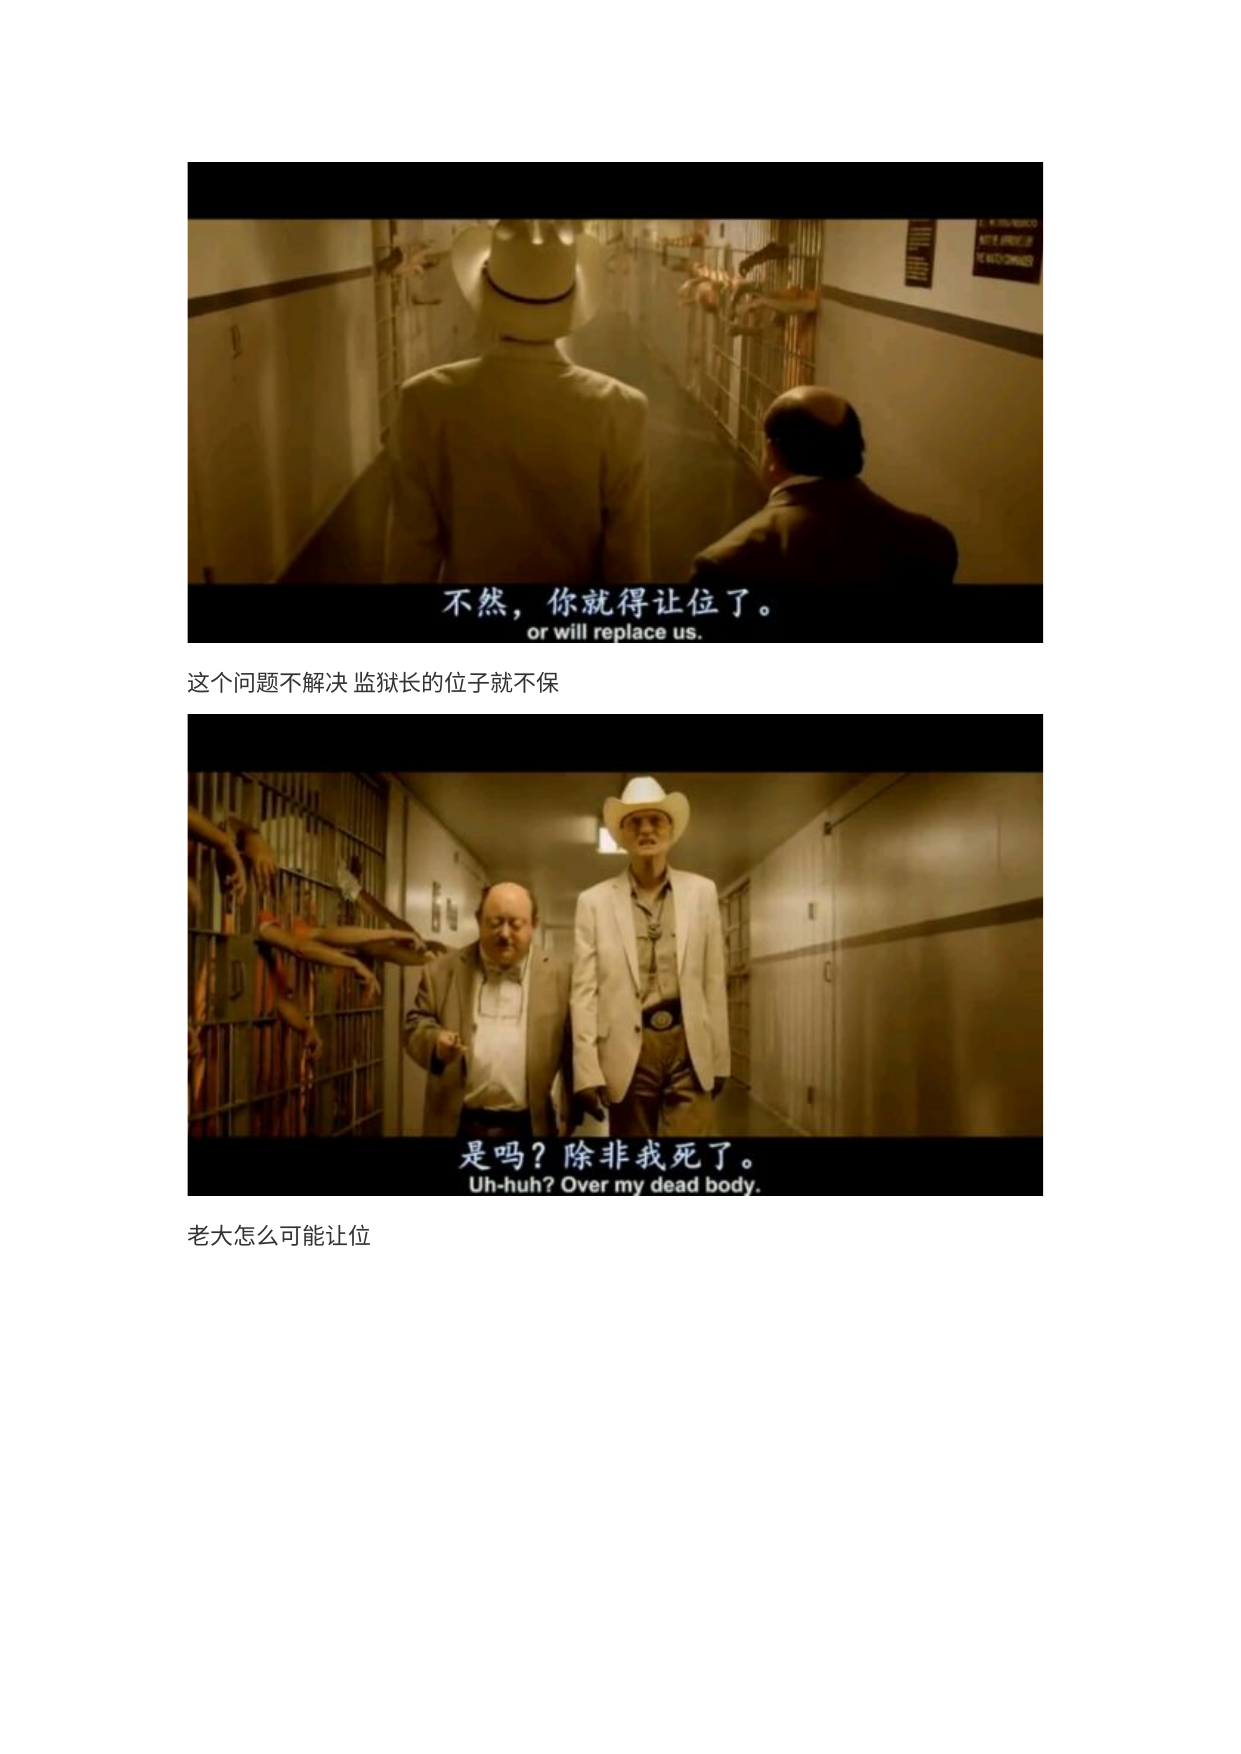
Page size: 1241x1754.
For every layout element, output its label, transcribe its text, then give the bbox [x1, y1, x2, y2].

picture [187, 714, 1044, 1196]
text 这个问题不解决 监狱长的位子就不保 [187, 649, 1053, 714]
picture [187, 162, 1044, 643]
text 老大怎么可能让位 [187, 1202, 1053, 1267]
